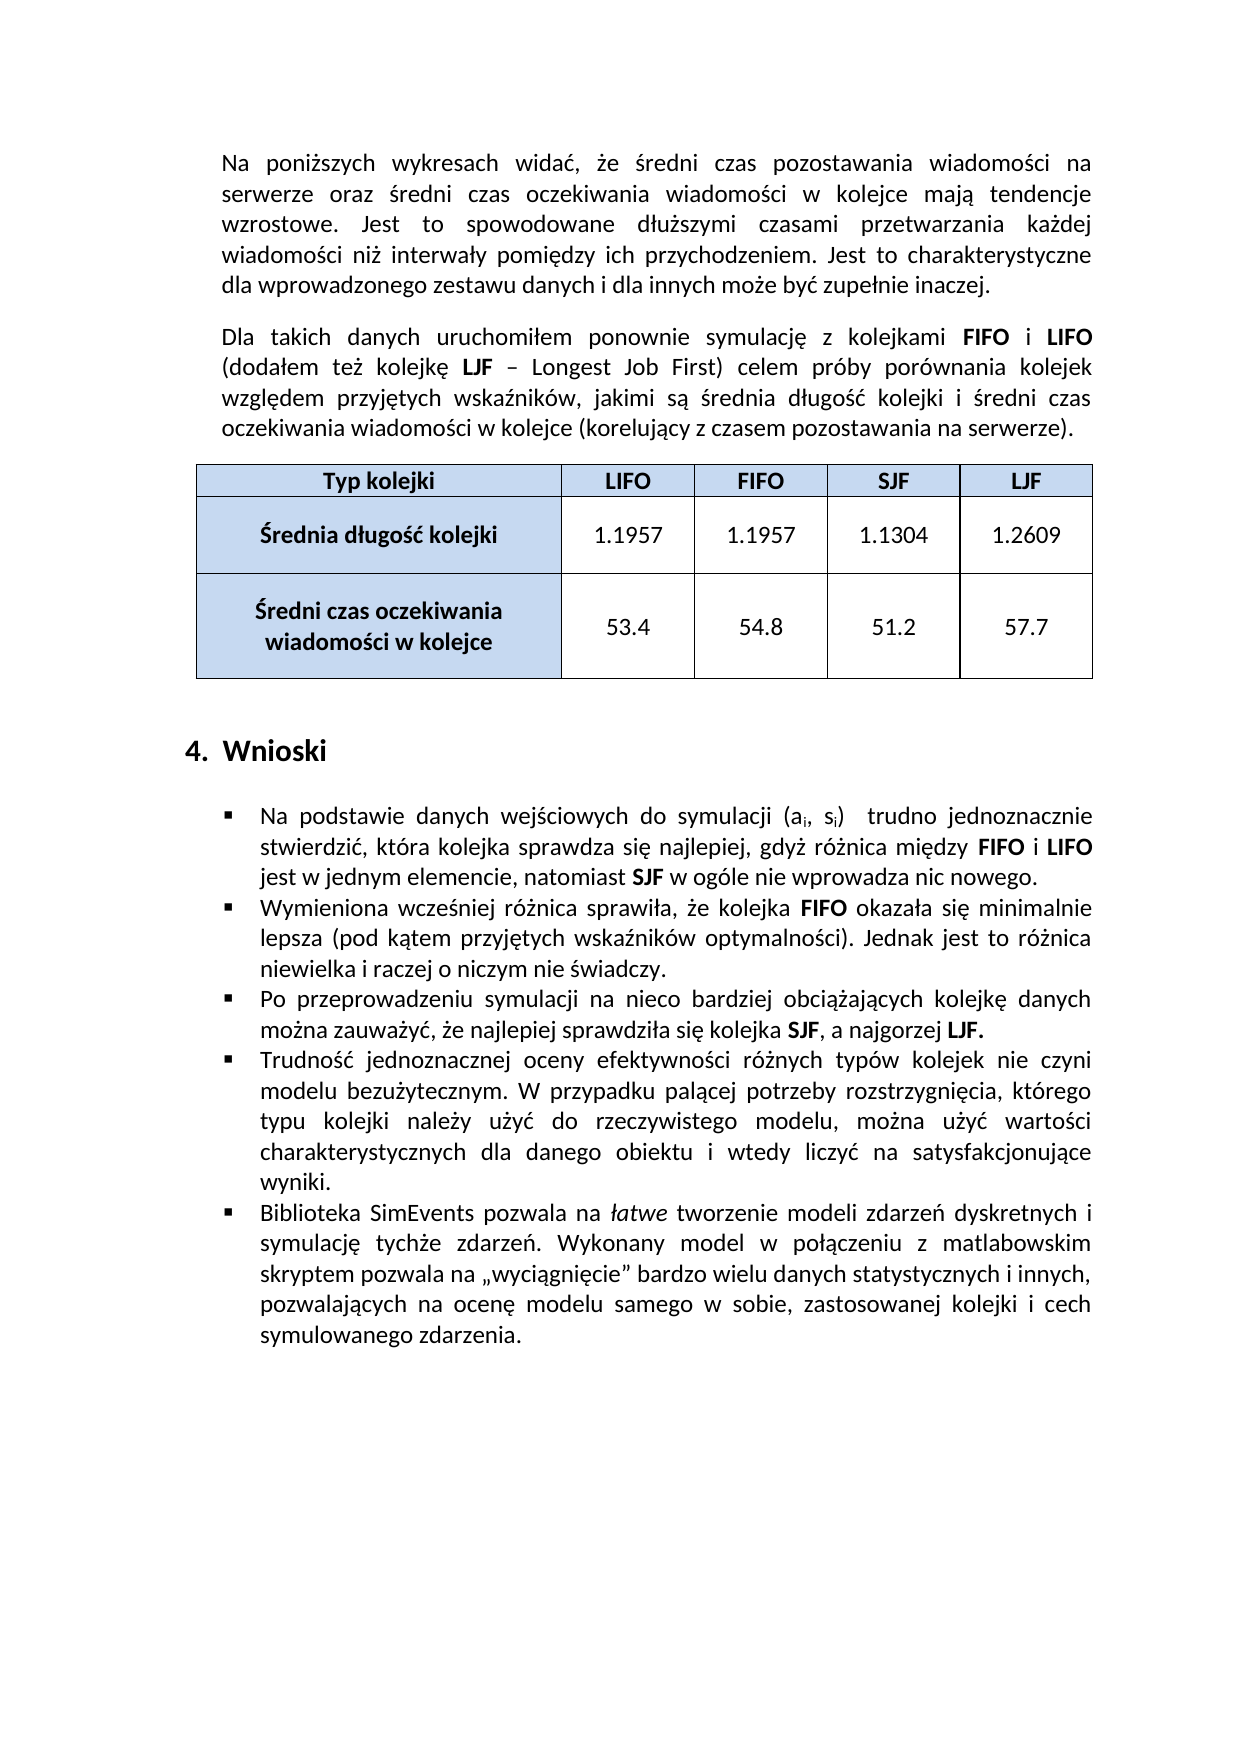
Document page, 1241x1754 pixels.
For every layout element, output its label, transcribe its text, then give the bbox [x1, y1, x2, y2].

table_cell 1.1957 [562, 497, 694, 573]
table_cell Średni czas oczekiwania wiadomości w kolejce [197, 574, 561, 678]
text Na poniższych wykresach widać, że średni czas pozostawania wiadomości na serwerze oraz średni czas oczekiwania wiadomości w kolejce mają tendencje wzrostowe. Jest to spowodowane dłuższymi czasami przetwarzania każdej wiadomości niż interwały pomiędzy ich przychodzeniem. Jest to charakterystyczne dla wprowadzonego zestawu danych i dla innych może być zupełnie inaczej. [221, 148, 1093, 300]
table_header Typ kolejki [197, 465, 561, 496]
list Biblioteka SimEvents pozwala na łatwe tworzenie modeli zdarzeń dyskretnych i symulację tychże zdarzeń. Wykonany model w połączeniu z matlabowskim skryptem pozwala na „wyciągnięcie” bardzo wielu danych statystycznych i innych, pozwalających na ocenę modelu samego w sobie, zastosowanej kolejki i cech symulowanego zdarzenia. [222, 1197, 1093, 1350]
table_cell 57.7 [961, 574, 1092, 678]
table_header LJF [961, 465, 1092, 496]
list Wymieniona wcześniej różnica sprawiła, że kolejka FIFO okazała się minimalnie lepsza (pod kątem przyjętych wskaźników optymalności). Jednak jest to różnica niewielka i raczej o niczym nie świadczy. [222, 892, 1093, 983]
table_header FIFO [695, 465, 827, 496]
list Na podstawie danych wejściowych do symulacji (ai, si) trudno jednoznacznie stwierdzić, która kolejka sprawdza się najlepiej, gdyż różnica między FIFO i LIFO jest w jednym elemencie, natomiast SJF w ogóle nie wprowadza nic nowego. [222, 800, 1093, 892]
table_cell 1.2609 [961, 497, 1092, 573]
table_header SJF [828, 465, 959, 496]
table_cell 1.1304 [828, 497, 959, 573]
table_cell 51.2 [828, 574, 959, 678]
table_cell 53.4 [562, 574, 694, 678]
subtitle Wnioski [185, 731, 1093, 769]
table_cell 1.1957 [695, 497, 827, 573]
text Dla takich danych uruchomiłem ponownie symulację z kolejkami FIFO i LIFO (dodałem też kolejkę LJF – Longest Job First) celem próby porównania kolejek względem przyjętych wskaźników, jakimi są średnia długość kolejki i średni czas oczekiwania wiadomości w kolejce (korelujący z czasem pozostawania na serwerze). [221, 321, 1093, 443]
table_cell 54.8 [695, 574, 827, 678]
table_cell Średnia długość kolejki [197, 497, 561, 573]
list Po przeprowadzeniu symulacji na nieco bardziej obciążających kolejkę danych można zauważyć, że najlepiej sprawdziła się kolejka SJF, a najgorzej LJF. [222, 983, 1093, 1044]
table_header LIFO [562, 465, 694, 496]
list Trudność jednoznacznej oceny efektywności różnych typów kolejek nie czyni modelu bezużytecznym. W przypadku palącej potrzeby rozstrzygnięcia, którego typu kolejki należy użyć do rzeczywistego modelu, można użyć wartości charakterystycznych dla danego obiektu i wtedy liczyć na satysfakcjonujące wyniki. [222, 1044, 1093, 1197]
